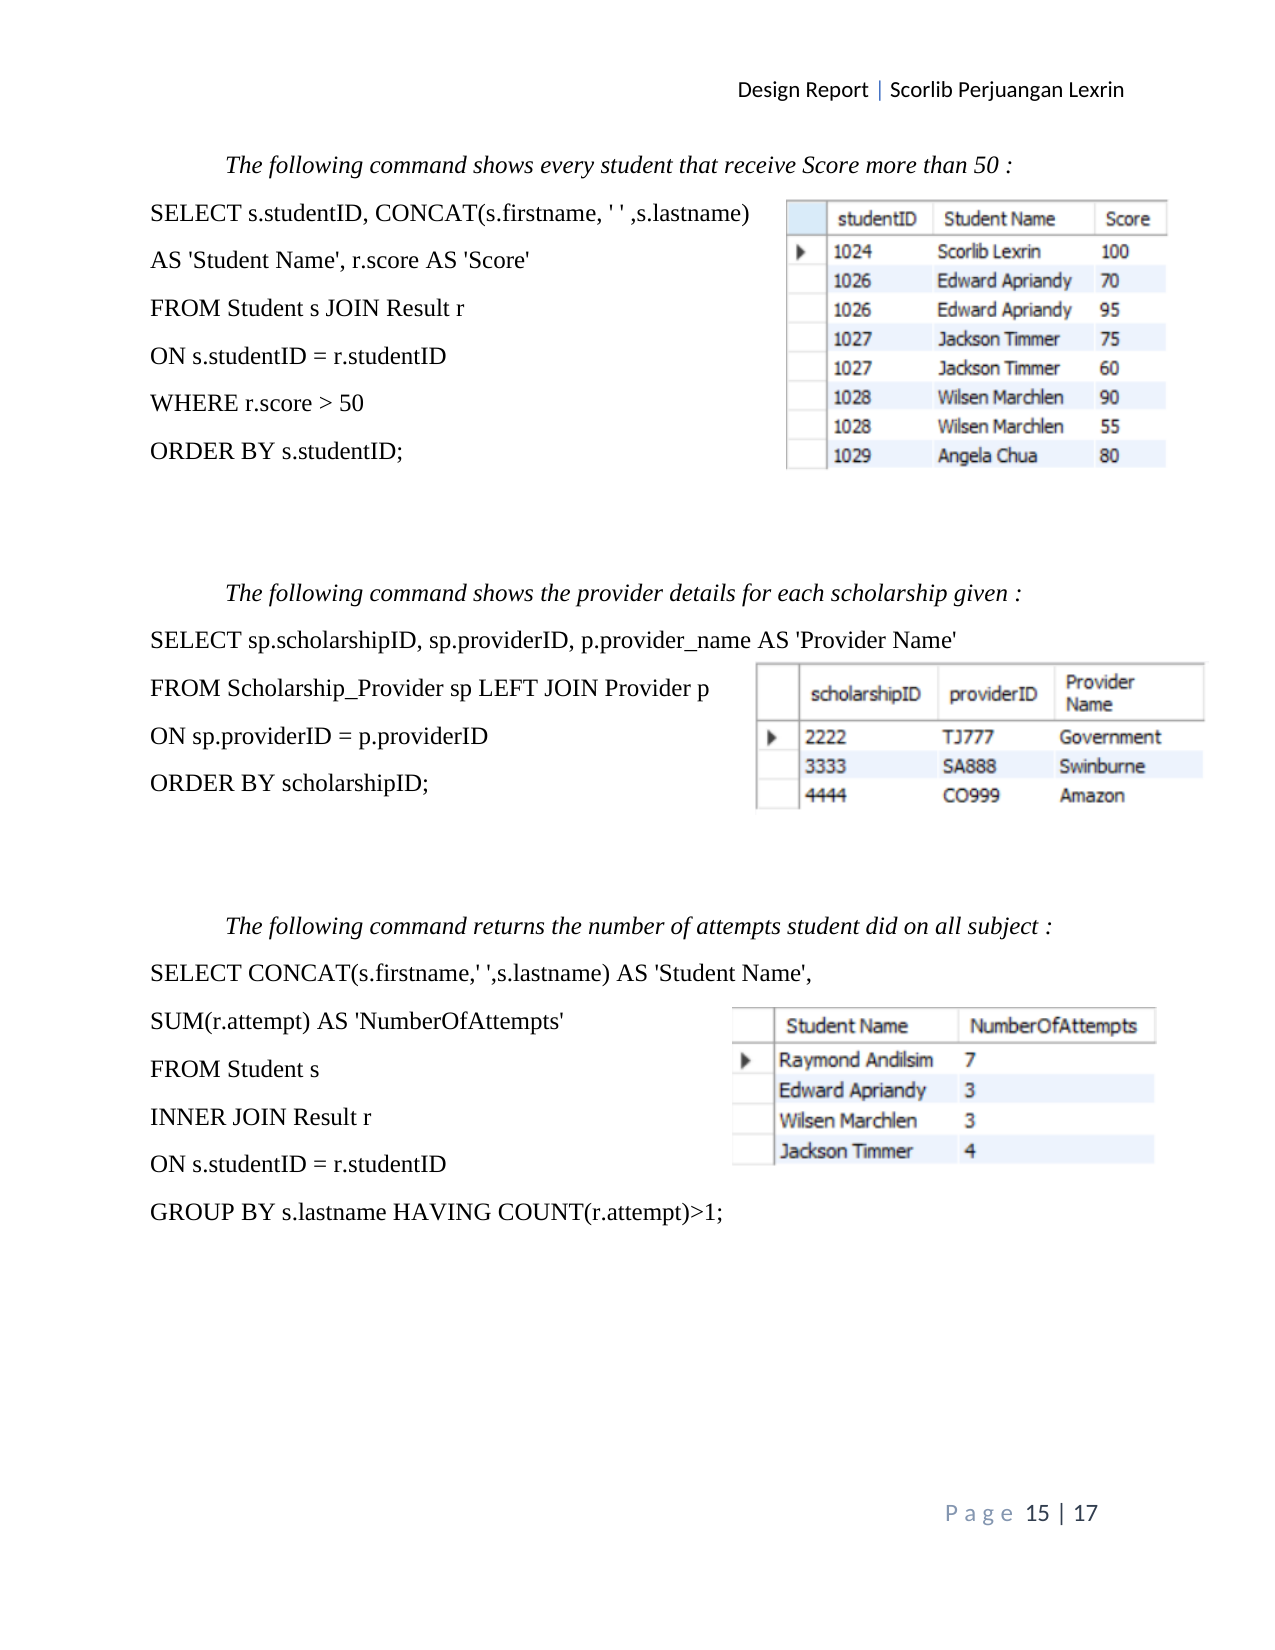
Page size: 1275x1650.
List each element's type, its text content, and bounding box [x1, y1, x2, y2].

text WHERE r.score > 50 [150, 388, 786, 417]
picture [732, 1007, 1157, 1170]
text ORDER BY scholarshipID; [150, 768, 755, 797]
text SUM(r.attempt) AS 'NumberOfAttempts' [150, 1006, 1125, 1035]
text ORDER BY s.studentID; [150, 436, 786, 465]
picture [786, 199, 1170, 472]
text SELECT sp.scholarshipID, sp.providerID, p.provider_name AS 'Provider Name' [150, 625, 1125, 654]
text FROM Scholarship_Provider sp LEFT JOIN Provider p [150, 673, 755, 702]
text SELECT s.studentID, CONCAT(s.firstname, ' ' ,s.lastname) [150, 198, 1125, 226]
text AS 'Student Name', r.score AS 'Score' [150, 245, 786, 274]
text ON s.studentID = r.studentID [150, 1149, 1125, 1178]
picture [755, 661, 1210, 815]
text ON sp.providerID = p.providerID [150, 721, 755, 749]
text FROM Student s JOIN Result r [150, 293, 786, 322]
text The following command returns the number of attempts student did on all subject : [150, 911, 1125, 939]
text FROM Student s [150, 1054, 732, 1083]
text The following command shows the provider details for each scholarship given : [150, 578, 1125, 606]
text SELECT CONCAT(s.firstname,' ',s.lastname) AS 'Student Name', [150, 958, 1125, 987]
text The following command shows every student that receive Score more than 50 : [150, 150, 1125, 179]
text GROUP BY s.lastname HAVING COUNT(r.attempt)>1; [150, 1197, 1125, 1226]
text INNER JOIN Result r [150, 1102, 732, 1130]
text ON s.studentID = r.studentID [150, 341, 786, 369]
